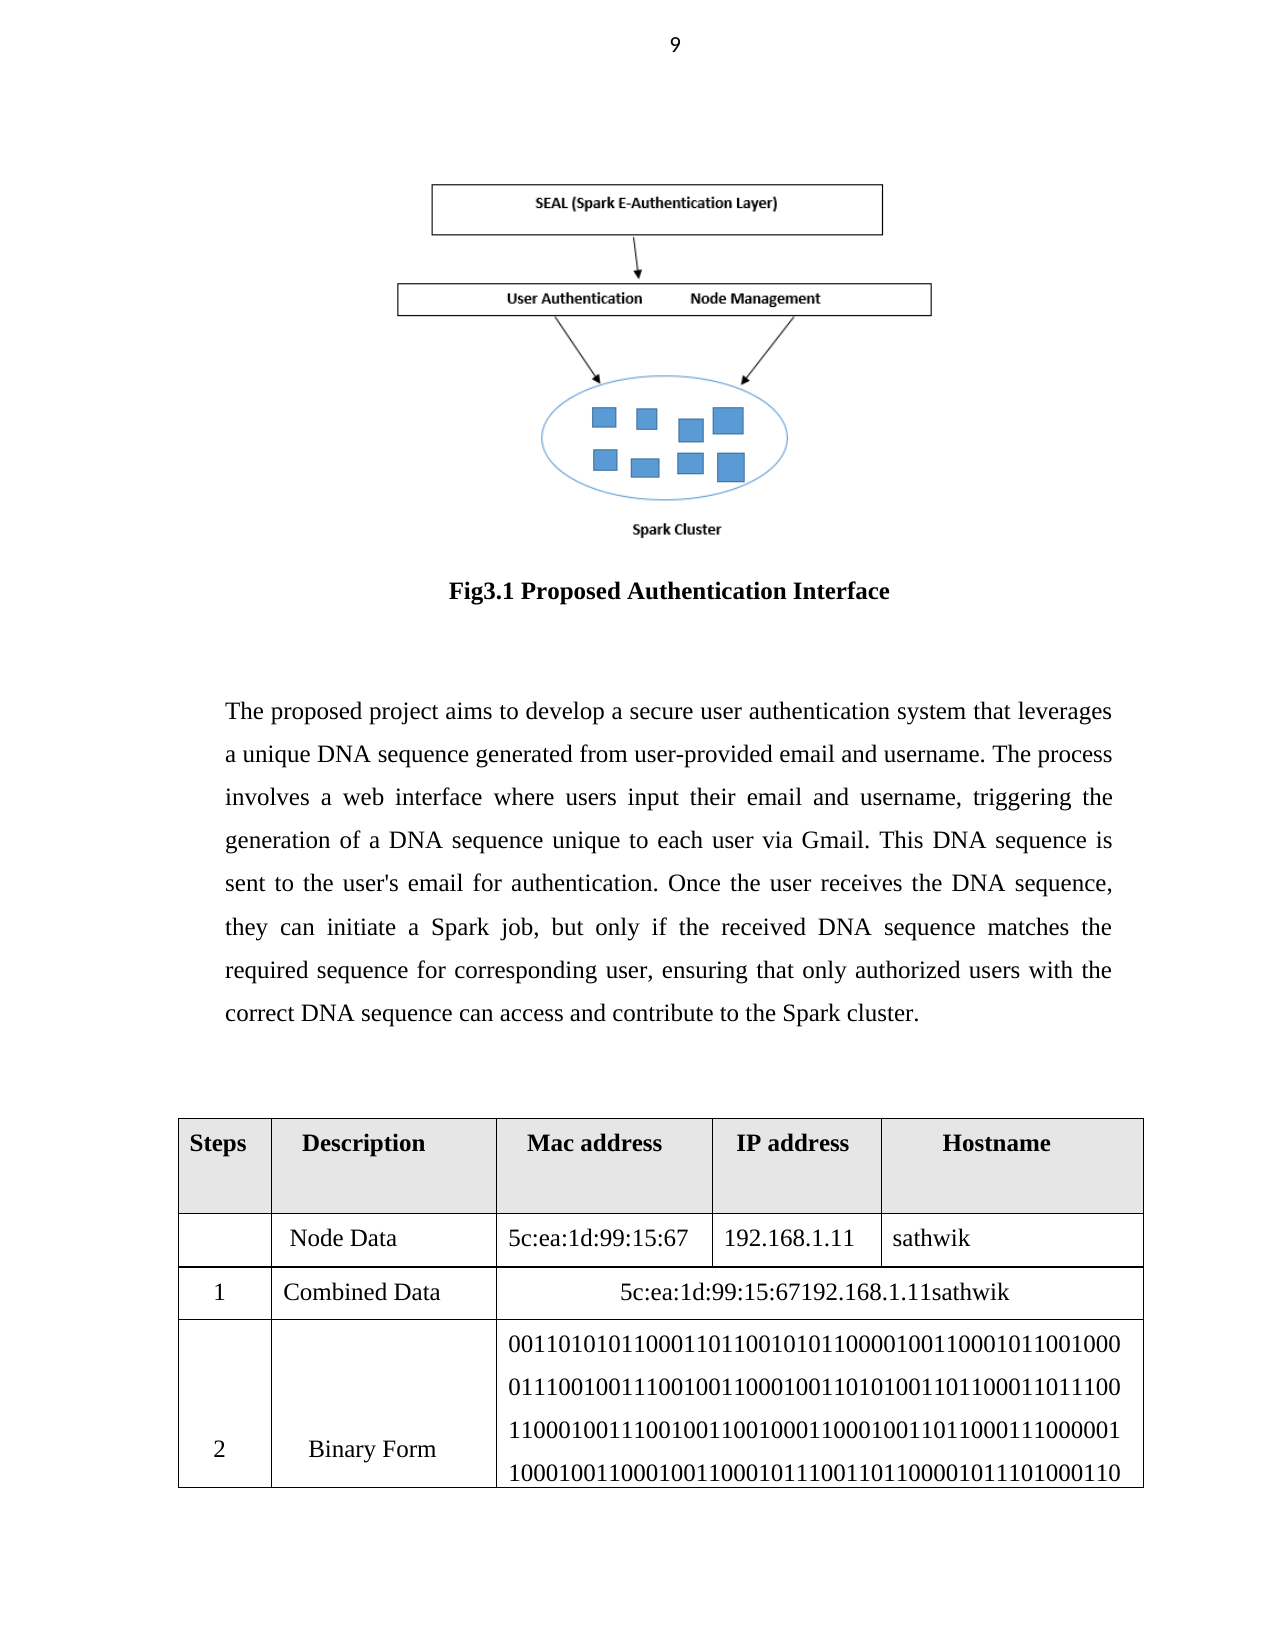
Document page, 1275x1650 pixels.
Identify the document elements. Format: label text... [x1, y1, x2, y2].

table_cell Combined Data [272, 1268, 496, 1319]
table_cell 1 [179, 1268, 271, 1319]
table_header Description [272, 1119, 496, 1213]
table_cell Node Data [272, 1214, 496, 1266]
picture [373, 150, 965, 546]
table_cell [179, 1214, 271, 1266]
table_header Hostname [882, 1119, 1143, 1213]
text Fig3.1 Proposed Authentication Interface [225, 576, 1114, 605]
table_header Mac address [497, 1119, 712, 1213]
table_cell 192.168.1.11 [713, 1214, 881, 1266]
text The proposed project aims to develop a secure user authentication system that leverages a unique DNA sequence generated from user-provided email and username. The process involves a web interface where users input their email and username, triggering the generation of a DNA sequence unique to each user via Gmail. This DNA sequence is sent to the user's email for authentication. Once the user receives the DNA sequence, they can initiate a Spark job, but only if the received DNA sequence matches the required sequence for corresponding user, ensuring that only authorized users with the correct DNA sequence can access and contribute to the Spark cluster. [225, 696, 1114, 1027]
table_cell Binary Form [272, 1320, 496, 1487]
table_cell 5c:ea:1d:99:15:67192.168.1.11sathwik [497, 1268, 1143, 1319]
table_cell 5c:ea:1d:99:15:67 [497, 1214, 712, 1266]
table_header IP address [713, 1119, 881, 1213]
table_cell sathwik [882, 1214, 1143, 1266]
table_cell 2 [179, 1320, 271, 1487]
table_header Steps [179, 1119, 271, 1213]
